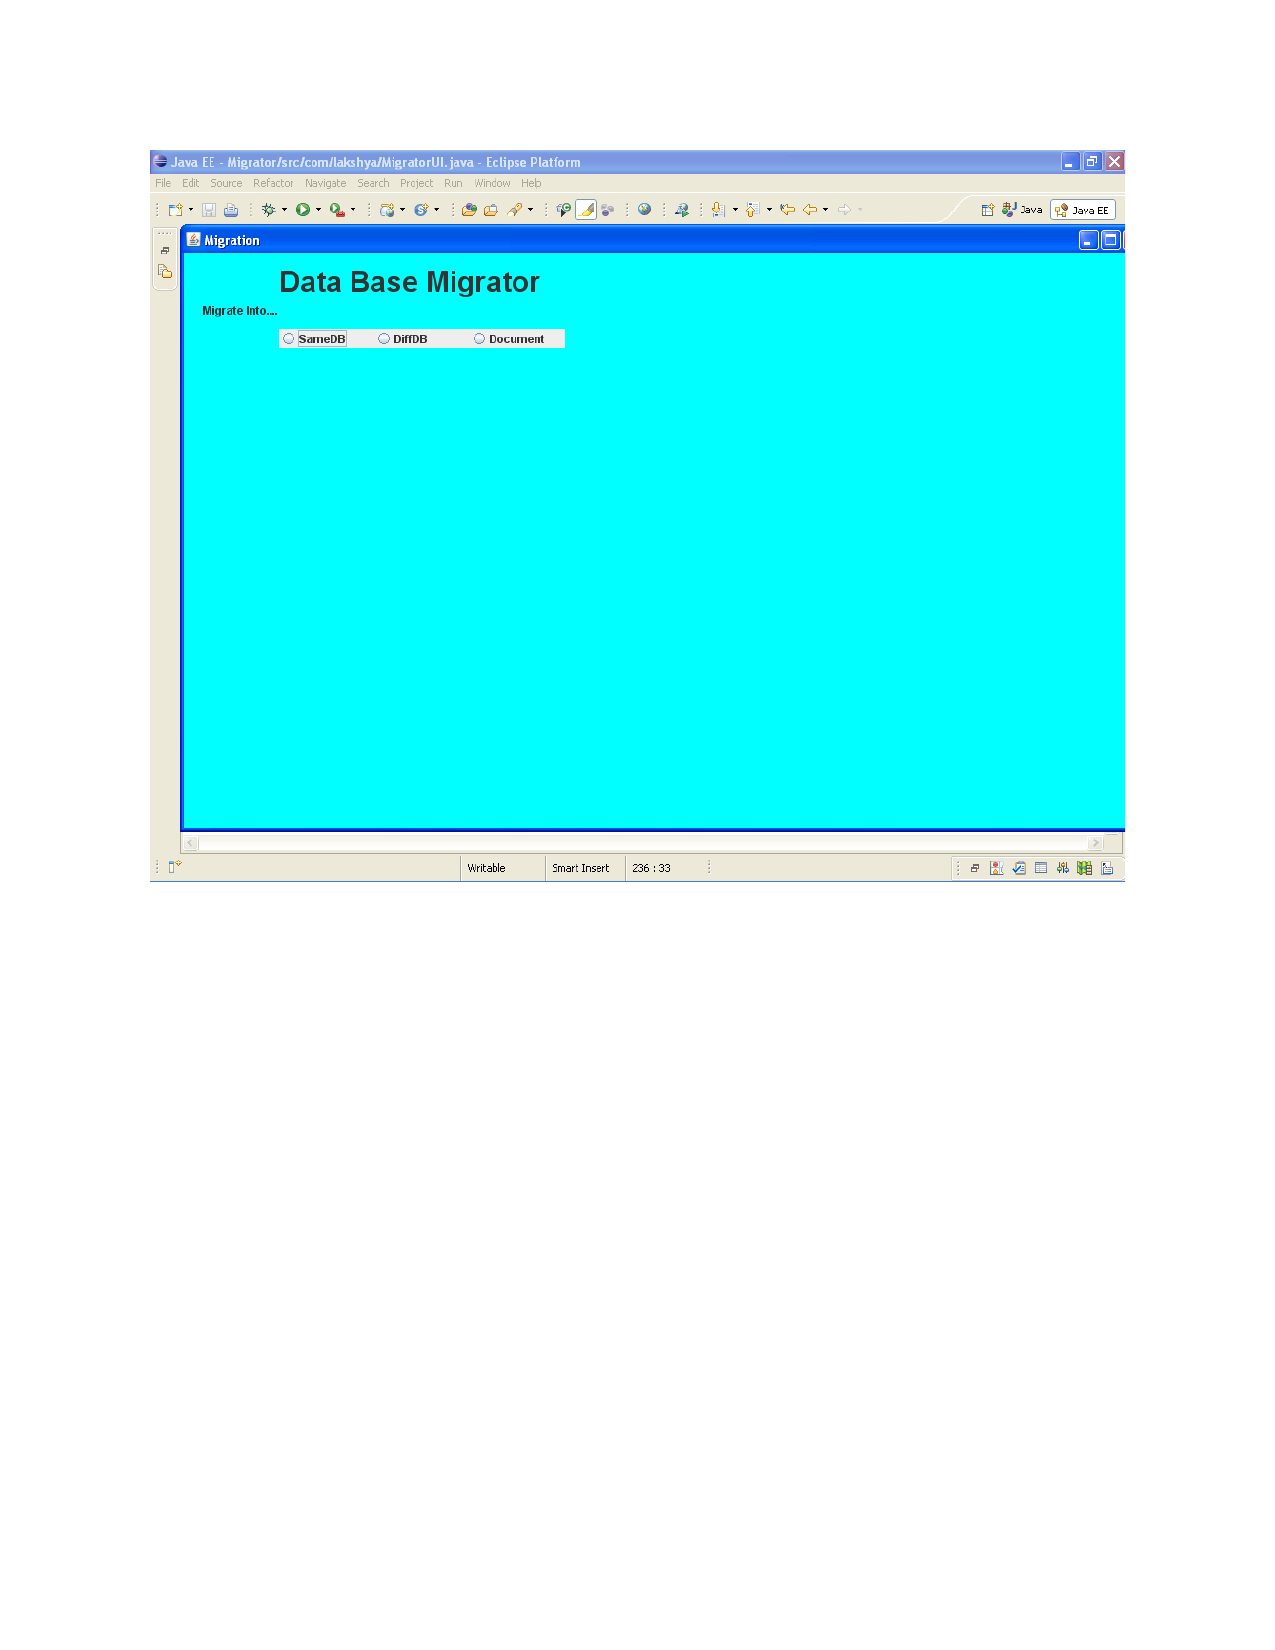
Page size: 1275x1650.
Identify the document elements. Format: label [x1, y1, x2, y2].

picture [150, 150, 1125, 882]
